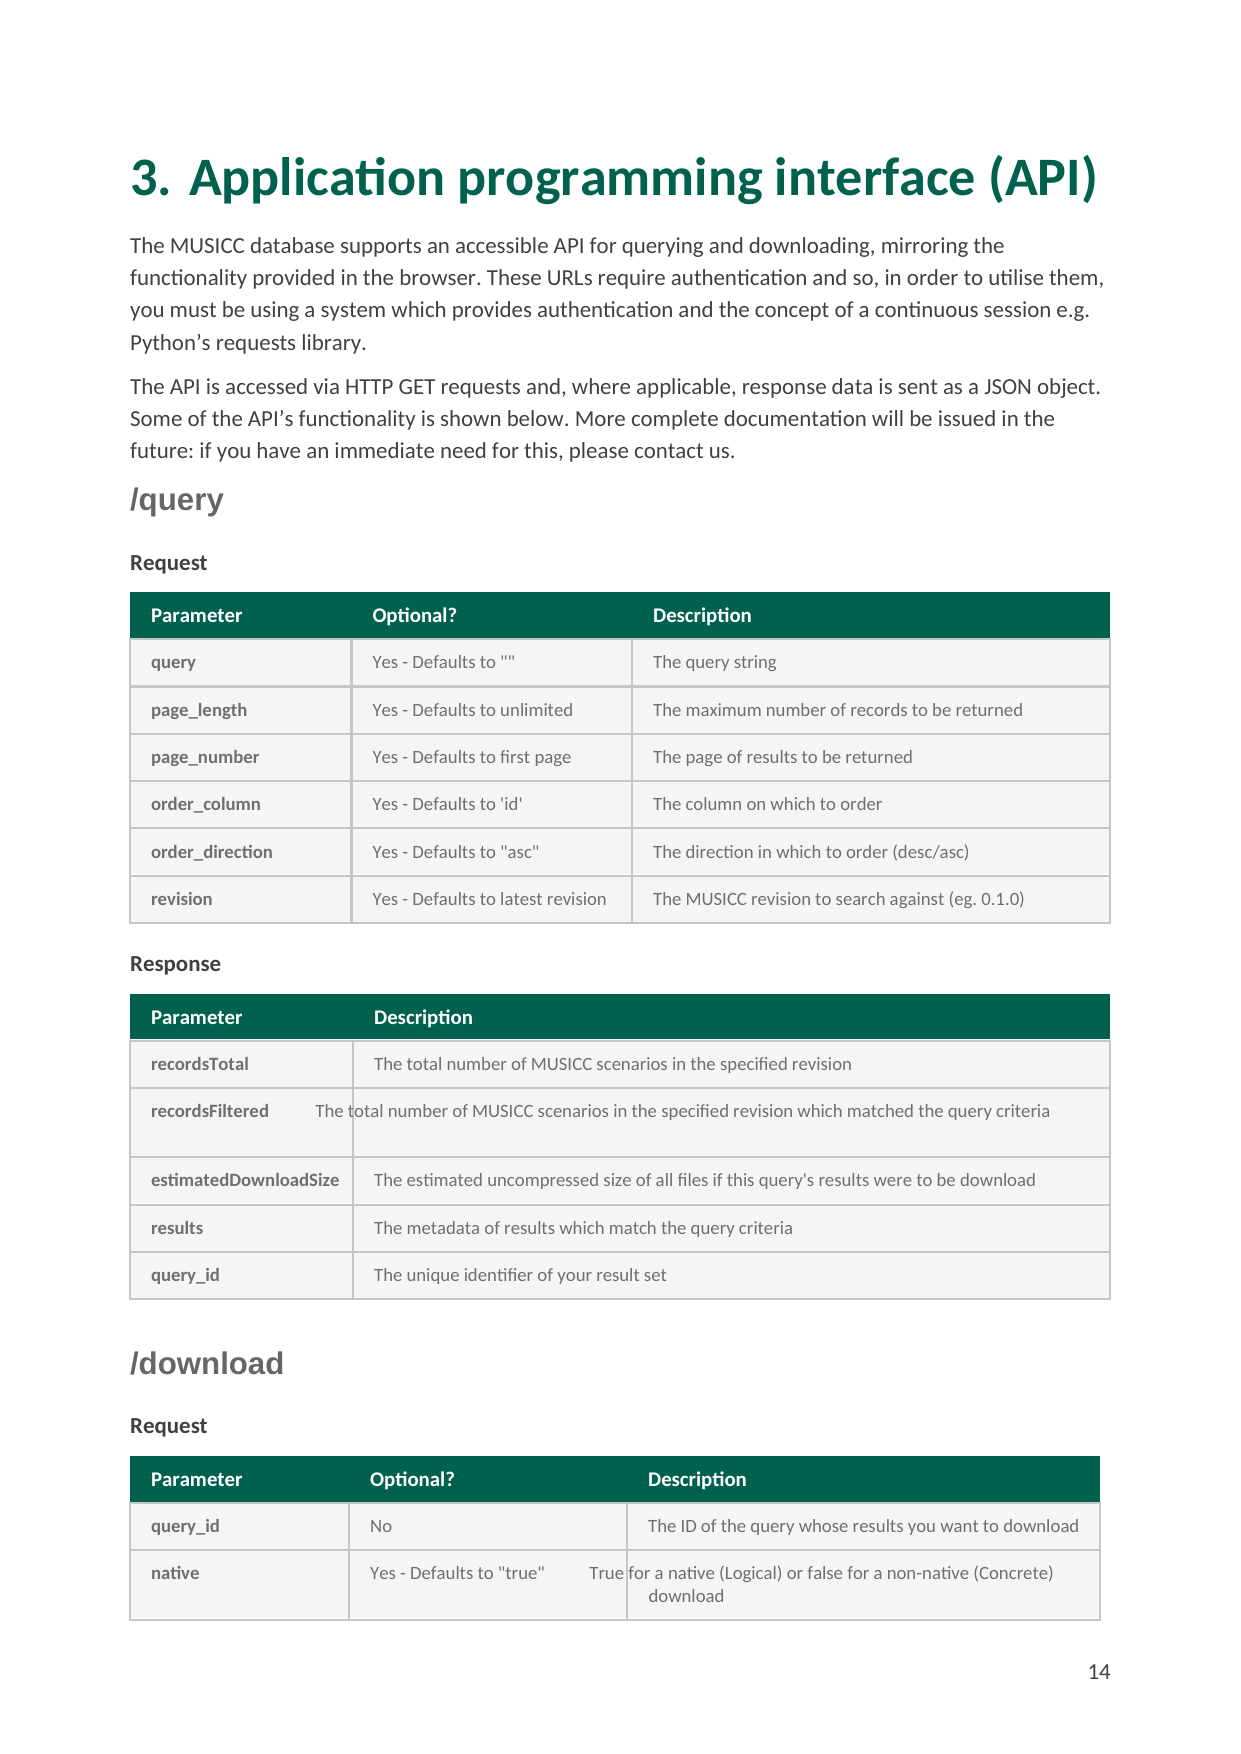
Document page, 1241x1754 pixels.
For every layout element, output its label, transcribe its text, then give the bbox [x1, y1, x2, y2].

table_cell order_direction [131, 829, 350, 874]
table_cell page_number [131, 735, 350, 780]
table_header Description [627, 1456, 1100, 1502]
table_cell True for a native (Logical) or false for a non-native (Concrete) download [628, 1551, 1099, 1618]
table_cell results [131, 1206, 352, 1251]
table_header Parameter [130, 994, 353, 1039]
table_cell query_id [131, 1504, 348, 1549]
table_cell Yes - Defaults to unlimited [353, 688, 631, 733]
table_header Parameter [130, 1456, 349, 1502]
table_cell Yes - Defaults to "asc" [353, 829, 631, 874]
subtitle Request [130, 548, 1110, 576]
table_header Parameter [130, 592, 351, 638]
table_cell The maximum number of records to be returned [633, 688, 1109, 733]
table_cell The unique identifier of your result set [354, 1253, 1109, 1298]
table_header Optional? [349, 1456, 627, 1502]
table_cell The page of results to be returned [633, 735, 1109, 780]
table_cell recordsFiltered [131, 1089, 352, 1156]
subtitle /query [130, 481, 1110, 517]
table_header Optional? [351, 592, 632, 638]
table_cell The metadata of results which match the query criteria [354, 1206, 1109, 1251]
table_cell The estimated uncompressed size of all files if this query's results were to be download [354, 1158, 1109, 1203]
table_cell order_column [131, 782, 350, 827]
table_cell revision [131, 877, 350, 922]
table_cell native [131, 1551, 348, 1618]
table_cell estimatedDownloadSize [131, 1158, 352, 1203]
text The MUSICC database supports an accessible API for querying and downloading, mirroring the functionality provided in the browser. These URLs require authentication and so, in order to utilise them, you must be using a system which provides authentication and the concept of a continuous session e.g. Python’s requests library. [130, 231, 1110, 356]
table_cell The total number of MUSICC scenarios in the specified revision which matched the query criteria [354, 1089, 1109, 1156]
table_cell Yes - Defaults to "" [353, 640, 631, 685]
subtitle /download [130, 1345, 1110, 1381]
table_cell The query string [633, 640, 1109, 685]
subtitle Application programming interface (API) [130, 152, 1110, 206]
table_cell The column on which to order [633, 782, 1109, 827]
table_cell query_id [131, 1253, 352, 1298]
table_cell The MUSICC revision to search against (eg. 0.1.0) [633, 877, 1109, 922]
table_cell The total number of MUSICC scenarios in the specified revision [354, 1042, 1109, 1087]
table_cell query [131, 640, 350, 685]
text The API is accessed via HTTP GET requests and, where applicable, response data is sent as a JSON object. Some of the API’s functionality is shown below. More complete documentation will be issued in the future: if you have an immediate need for this, please contact us. [130, 372, 1110, 465]
table_cell No [350, 1504, 626, 1549]
table_cell The ID of the query whose results you want to download [628, 1504, 1099, 1549]
table_cell Yes - Defaults to first page [353, 735, 631, 780]
table_cell Yes - Defaults to latest revision [353, 877, 631, 922]
subtitle Response [130, 949, 1110, 977]
table_cell Yes - Defaults to 'id' [353, 782, 631, 827]
table_cell page_length [131, 688, 350, 733]
table_cell Yes - Defaults to "true" [350, 1551, 626, 1618]
table_cell The direction in which to order (desc/asc) [633, 829, 1109, 874]
table_header Description [632, 592, 1110, 638]
subtitle Request [130, 1411, 1110, 1439]
table_cell recordsTotal [131, 1042, 352, 1087]
table_header Description [353, 994, 1110, 1039]
